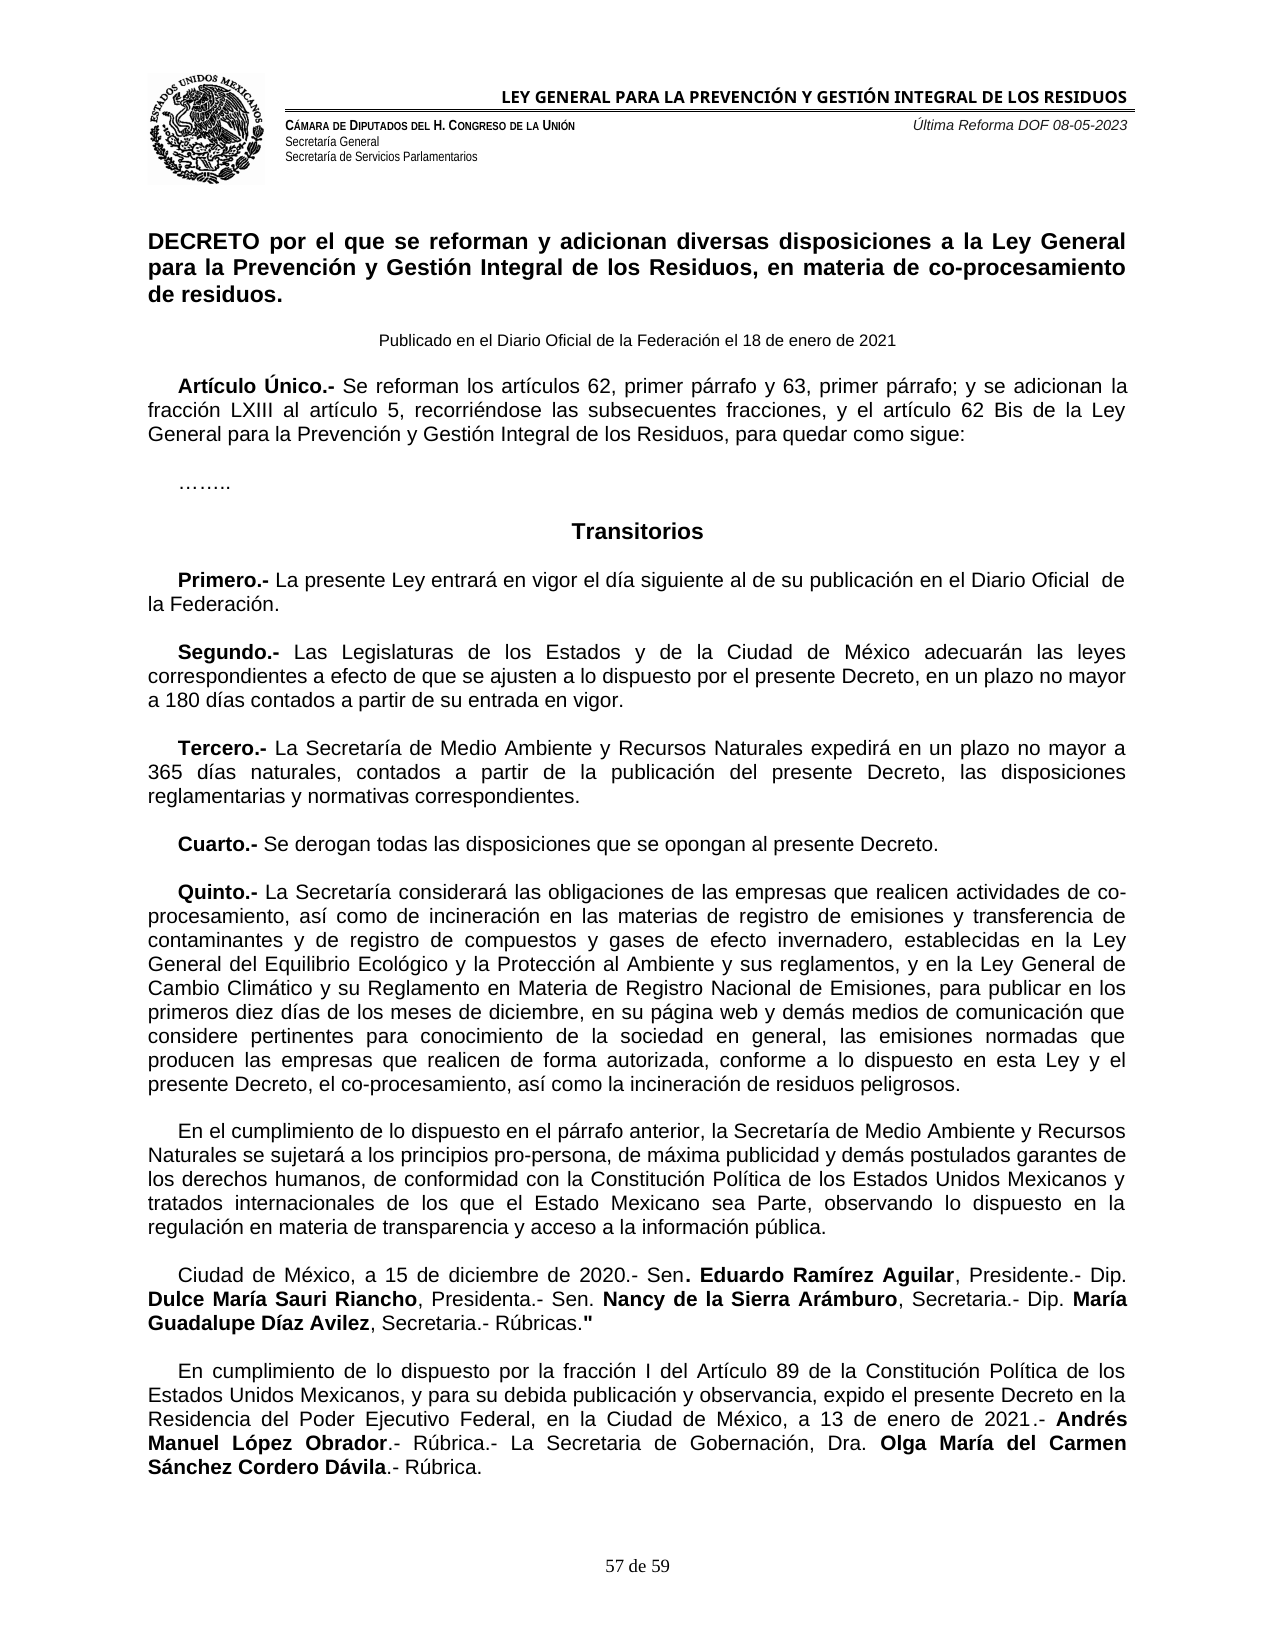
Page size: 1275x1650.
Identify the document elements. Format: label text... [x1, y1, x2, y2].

text Tercero.- La Secretaría de Medio Ambiente y Recursos Naturales expedirá en un plazo no mayor a 365 días naturales, contados a partir de la publicación del presente Decreto, las disposiciones reglamentarias y normativas correspondientes. [148, 736, 1127, 808]
text Segundo.- Las Legislaturas de los Estados y de la Ciudad de México adecuarán las leyes correspondientes a efecto de que se ajusten a lo dispuesto por el presente Decreto, en un plazo no mayor a 180 días contados a partir de su entrada en vigor. [148, 640, 1127, 712]
text En cumplimiento de lo dispuesto por la fracción I del Artículo 89 de la Constitución Política de los Estados Unidos Mexicanos, y para su debida publicación y observancia, expido el presente Decreto en la Residencia del Poder Ejecutivo Federal, en la Ciudad de México, a 13 de enero de 2021.- Andrés Manuel López Obrador.- Rúbrica.- La Secretaria de Gobernación, Dra. Olga María del Carmen Sánchez Cordero Dávila.- Rúbrica. [148, 1359, 1127, 1479]
text …….. [148, 470, 1127, 494]
text Artículo Único.- Se reforman los artículos 62, primer párrafo y 63, primer párrafo; y se adicionan la fracción LXIII al artículo 5, recorriéndose las subsecuentes fracciones, y el artículo 62 Bis de la Ley General para la Prevención y Gestión Integral de los Residuos, para quedar como sigue: [148, 374, 1127, 446]
text En el cumplimiento de lo dispuesto en el párrafo anterior, la Secretaría de Medio Ambiente y Recursos Naturales se sujetará a los principios pro-persona, de máxima publicidad y demás postulados garantes de los derechos humanos, de conformidad con la Constitución Política de los Estados Unidos Mexicanos y tratados internacionales de los que el Estado Mexicano sea Parte, observando lo dispuesto en la regulación en materia de transparencia y acceso a la información pública. [148, 1119, 1127, 1239]
text Cuarto.- Se derogan todas las disposiciones que se opongan al presente Decreto. [148, 832, 1127, 856]
text Publicado en el Diario Oficial de la Federación el 18 de enero de 2021 [148, 331, 1127, 350]
text DECRETO por el que se reforman y adicionan diversas disposiciones a la Ley General para la Prevención y Gestión Integral de los Residuos, en materia de co-procesamiento de residuos. [148, 228, 1127, 307]
text Primero.- La presente Ley entrará en vigor el día siguiente al de su publicación en el Diario Oficial de la Federación. [148, 568, 1127, 616]
text Quinto.- La Secretaría considerará las obligaciones de las empresas que realicen actividades de co-procesamiento, así como de incineración en las materias de registro de emisiones y transferencia de contaminantes y de registro de compuestos y gases de efecto invernadero, establecidas en la Ley General del Equilibrio Ecológico y la Protección al Ambiente y sus reglamentos, y en la Ley General de Cambio Climático y su Reglamento en Materia de Registro Nacional de Emisiones, para publicar en los primeros diez días de los meses de diciembre, en su página web y demás medios de comunicación que considere pertinentes para conocimiento de la sociedad en general, las emisiones normadas que producen las empresas que realicen de forma autorizada, conforme a lo dispuesto en esta Ley y el presente Decreto, el co-procesamiento, así como la incineración de residuos peligrosos. [148, 880, 1127, 1095]
text Transitorios [148, 518, 1127, 544]
text Ciudad de México, a 15 de diciembre de 2020.- Sen. Eduardo Ramírez Aguilar, Presidente.- Dip. Dulce María Sauri Riancho, Presidenta.- Sen. Nancy de la Sierra Arámburo, Secretaria.- Dip. María Guadalupe Díaz Avilez, Secretaria.- Rúbricas." [148, 1263, 1127, 1335]
